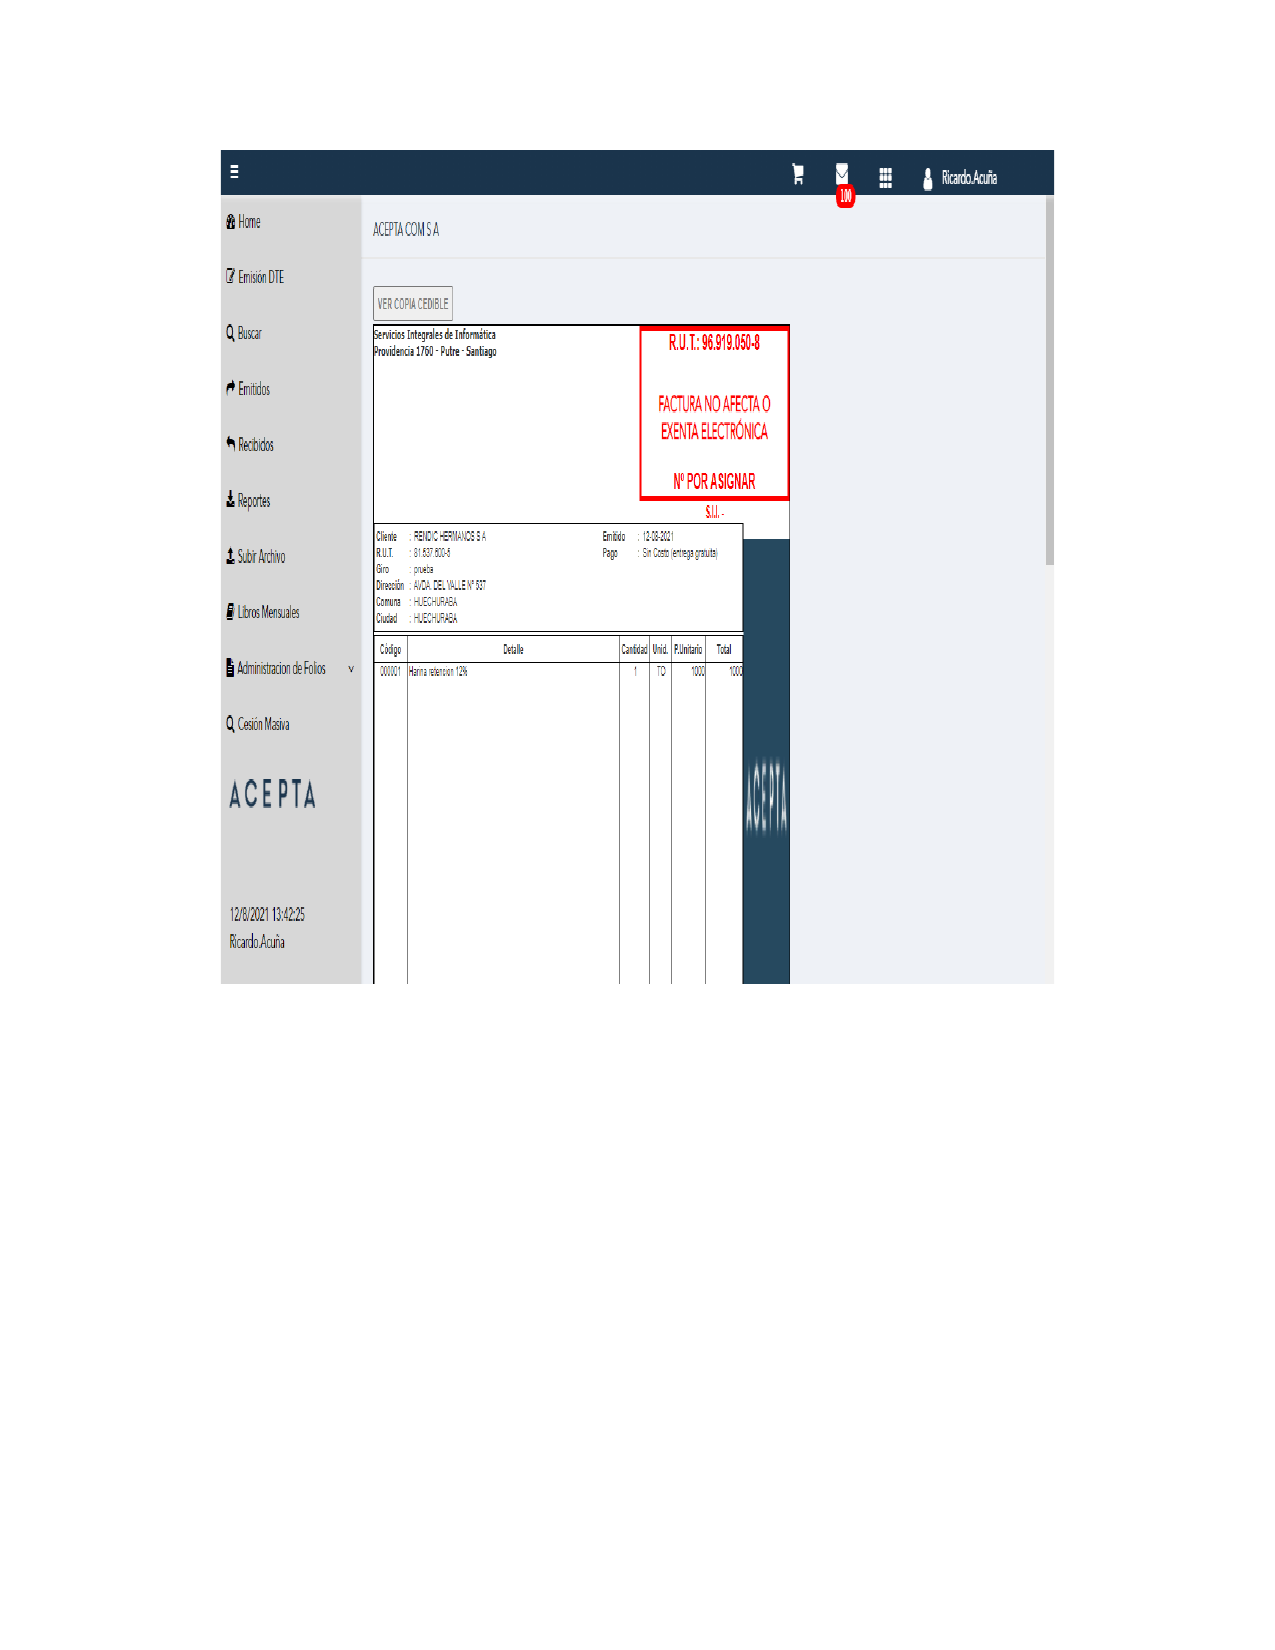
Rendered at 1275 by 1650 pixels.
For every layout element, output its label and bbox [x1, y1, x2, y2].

picture [220, 184, 1055, 1018]
